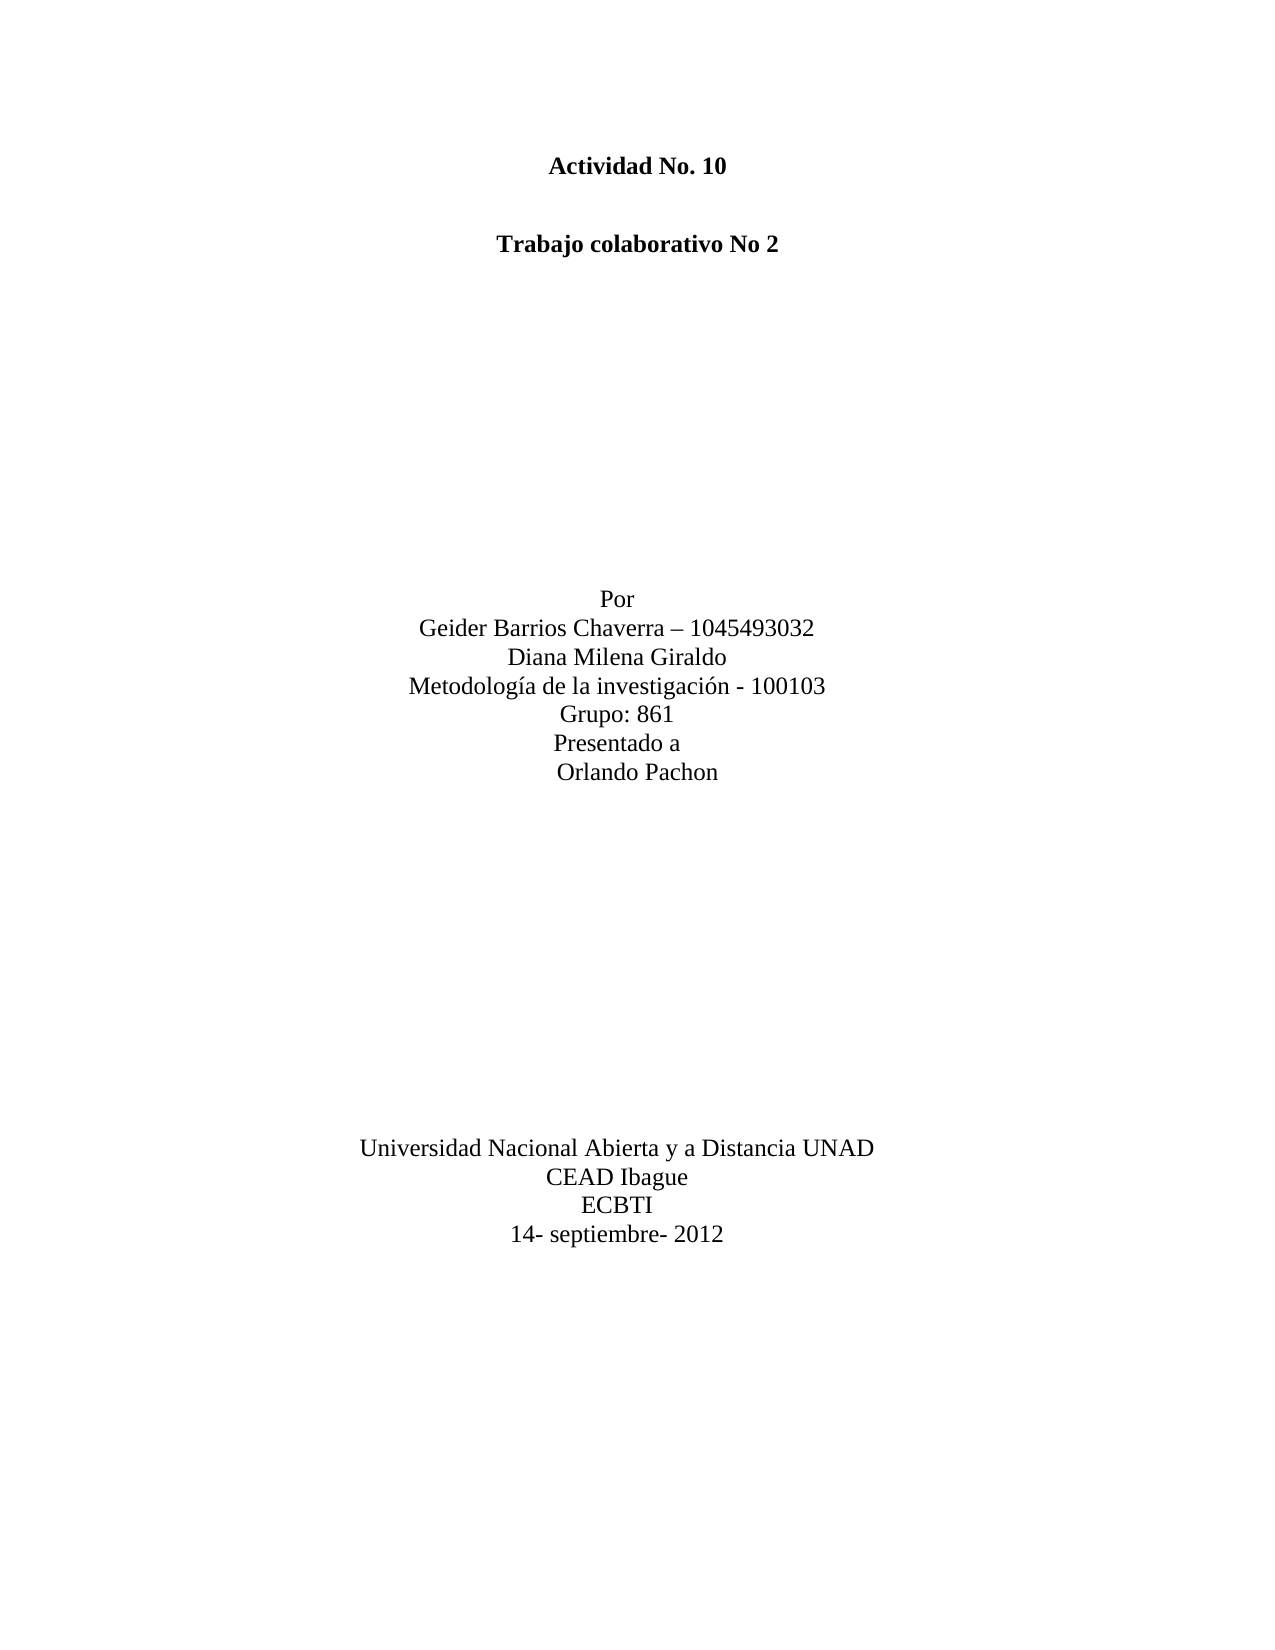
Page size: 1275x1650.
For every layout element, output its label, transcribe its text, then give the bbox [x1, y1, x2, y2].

text Actividad No. 10 [151, 151, 1124, 180]
text Por [110, 584, 1124, 613]
text CEAD Ibague [110, 1162, 1124, 1190]
text Trabajo colaborativo No 2 [151, 229, 1124, 258]
text Universidad Nacional Abierta y a Distancia UNAD [110, 1133, 1124, 1162]
text 14- septiembre- 2012 [110, 1219, 1124, 1248]
text Presentado a [110, 728, 1124, 757]
text ECBTI [110, 1190, 1124, 1219]
text Metodología de la investigación - 100103 [110, 671, 1124, 699]
text Grupo: 861 [110, 699, 1124, 728]
text Geider Barrios Chaverra – 1045493032 [110, 613, 1124, 642]
text Diana Milena Giraldo [110, 642, 1124, 671]
text Orlando Pachon [151, 757, 1124, 786]
